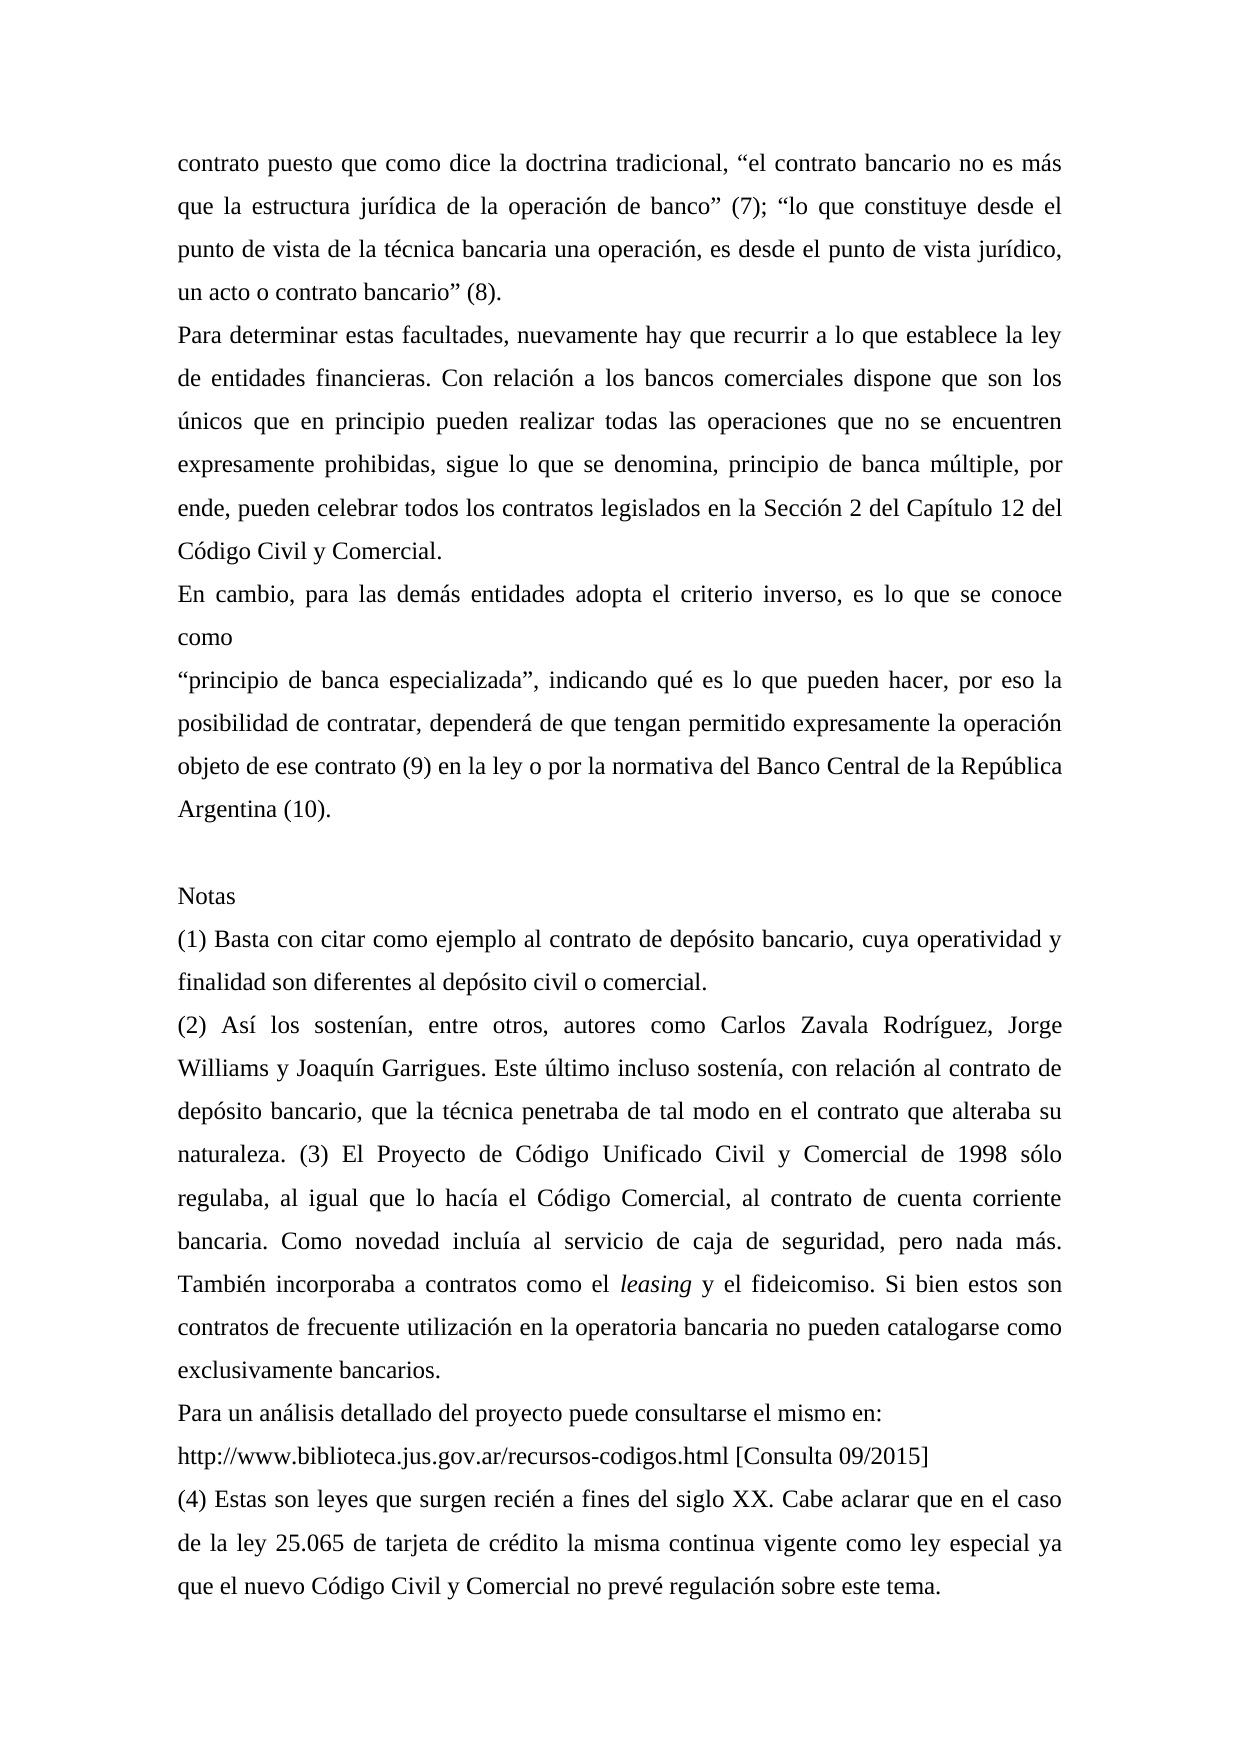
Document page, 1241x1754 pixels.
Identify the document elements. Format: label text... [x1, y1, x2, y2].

text “principio de banca especializada”, indicando qué es lo que pueden hacer, por eso la posibilidad de contratar, dependerá de que tengan permitido expresamente la operación objeto de ese contrato (9) en la ley o por la normativa del Banco Central de la República Argentina (10). [177, 665, 1063, 823]
text Notas [177, 881, 1063, 909]
text (2) Así los sostenían, entre otros, autores como Carlos Zavala Rodríguez, Jorge Williams y Joaquín Garrigues. Este último incluso sostenía, con relación al contrato de depósito bancario, que la técnica penetraba de tal modo en el contrato que alteraba su naturaleza. (3) El Proyecto de Código Unificado Civil y Comercial de 1998 sólo regulaba, al igual que lo hacía el Código Comercial, al contrato de cuenta corriente bancaria. Como novedad incluía al servicio de caja de seguridad, pero nada más. También incorporaba a contratos como el leasing y el fideicomiso. Si bien estos son contratos de frecuente utilización en la operatoria bancaria no pueden catalogarse como exclusivamente bancarios. [177, 1010, 1063, 1384]
text (1) Basta con citar como ejemplo al contrato de depósito bancario, cuya operatividad y finalidad son diferentes al depósito civil o comercial. [177, 924, 1063, 996]
text Para un análisis detallado del proyecto puede consultarse el mismo en: [177, 1398, 1063, 1427]
text En cambio, para las demás entidades adopta el criterio inverso, es lo que se conoce como [177, 579, 1063, 651]
text http://www.biblioteca.jus.gov.ar/recursos-codigos.html [Consulta 09/2015] [177, 1441, 1063, 1470]
text Para determinar estas facultades, nuevamente hay que recurrir a lo que establece la ley de entidades financieras. Con relación a los bancos comerciales dispone que son los únicos que en principio pueden realizar todas las operaciones que no se encuentren expresamente prohibidas, sigue lo que se denomina, principio de banca múltiple, por ende, pueden celebrar todos los contratos legislados en la Sección 2 del Capítulo 12 del Código Civil y Comercial. [177, 320, 1063, 564]
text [177, 148, 1063, 306]
text (4) Estas son leyes que surgen recién a fines del siglo XX. Cabe aclarar que en el caso de la ley 25.065 de tarjeta de crédito la misma continua vigente como ley especial ya que el nuevo Código Civil y Comercial no prevé regulación sobre este tema. [177, 1484, 1063, 1599]
